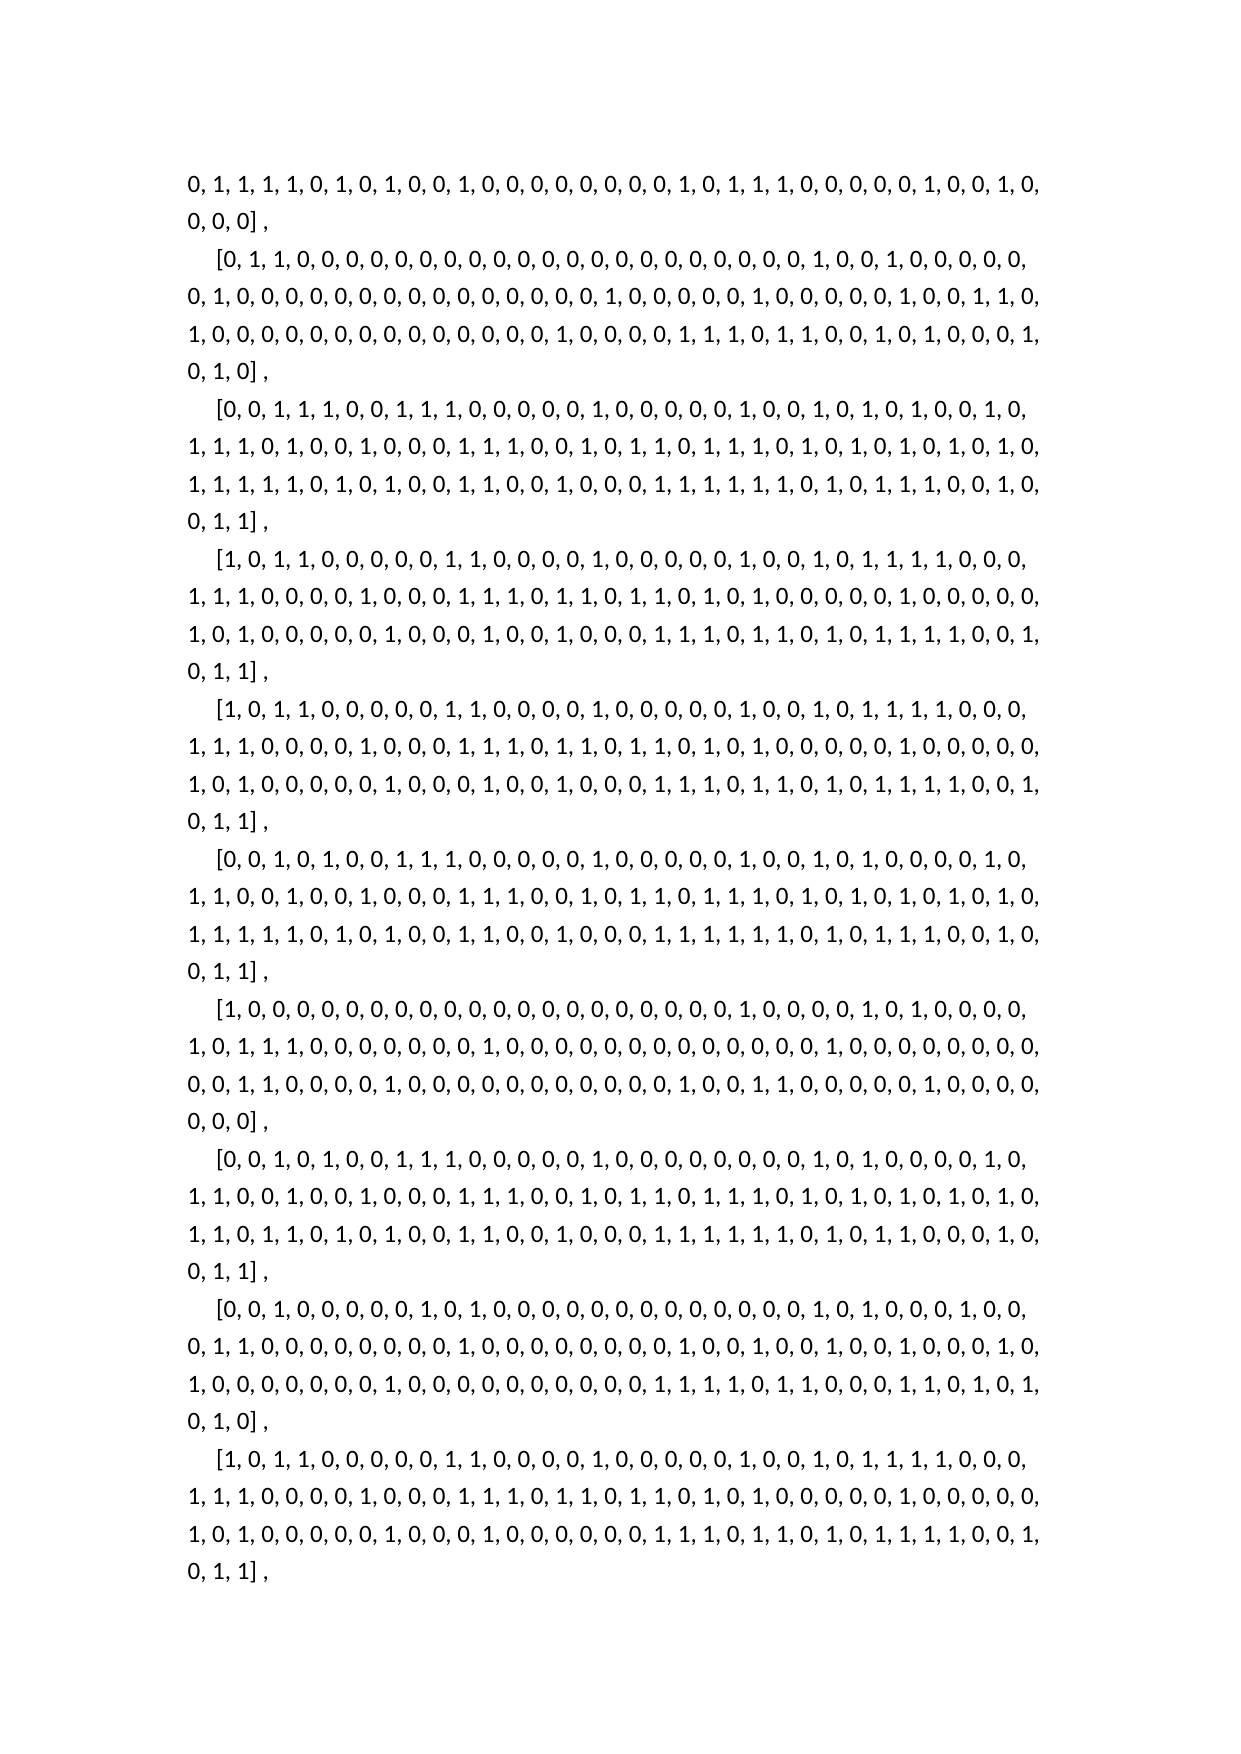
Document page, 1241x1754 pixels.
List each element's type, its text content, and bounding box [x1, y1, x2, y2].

text [1, 0, 0, 0, 0, 0, 0, 0, 0, 0, 0, 0, 0, 0, 0, 0, 0, 0, 0, 0, 0, 1, 0, 0, 0, 0, 1, 0, 1, 0, 0, 0, 0, 1, 0, 1, 1, 1, 0, 0, 0, 0, 0, 0, 0, 1, 0, 0, 0, 0, 0, 0, 0, 0, 0, 0, 0, 0, 0, 1, 0, 0, 0, 0, 0, 0, 0, 0, 0, 0, 1, 1, 0, 0, 0, 0, 1, 0, 0, 0, 0, 0, 0, 0, 0, 0, 0, 0, 1, 0, 0, 1, 1, 0, 0, 0, 0, 0, 1, 0, 0, 0, 0, 0, 0, 0] , [187, 989, 1053, 1139]
text [1, 0, 1, 1, 0, 0, 0, 0, 0, 1, 1, 0, 0, 0, 0, 1, 0, 0, 0, 0, 0, 1, 0, 0, 1, 0, 1, 1, 1, 1, 0, 0, 0, 1, 1, 1, 0, 0, 0, 0, 1, 0, 0, 0, 1, 1, 1, 0, 1, 1, 0, 1, 1, 0, 1, 0, 1, 0, 0, 0, 0, 0, 1, 0, 0, 0, 0, 0, 1, 0, 1, 0, 0, 0, 0, 0, 1, 0, 0, 0, 1, 0, 0, 1, 0, 0, 0, 1, 1, 1, 0, 1, 1, 0, 1, 0, 1, 1, 1, 1, 0, 0, 1, 0, 1, 1] , [187, 689, 1053, 839]
text [0, 0, 1, 0, 1, 0, 0, 1, 1, 1, 0, 0, 0, 0, 0, 1, 0, 0, 0, 0, 0, 0, 0, 0, 1, 0, 1, 0, 0, 0, 0, 1, 0, 1, 1, 0, 0, 1, 0, 0, 1, 0, 0, 0, 1, 1, 1, 0, 0, 1, 0, 1, 1, 0, 1, 1, 1, 0, 1, 0, 1, 0, 1, 0, 1, 0, 1, 0, 1, 1, 0, 1, 1, 0, 1, 0, 1, 0, 0, 1, 1, 0, 0, 1, 0, 0, 0, 1, 1, 1, 1, 1, 1, 0, 1, 0, 1, 1, 0, 0, 0, 1, 0, 0, 1, 1] , [187, 1139, 1053, 1289]
text [1, 0, 1, 1, 0, 0, 0, 0, 0, 1, 1, 0, 0, 0, 0, 1, 0, 0, 0, 0, 0, 1, 0, 0, 1, 0, 1, 1, 1, 1, 0, 0, 0, 1, 1, 1, 0, 0, 0, 0, 1, 0, 0, 0, 1, 1, 1, 0, 1, 1, 0, 1, 1, 0, 1, 0, 1, 0, 0, 0, 0, 0, 1, 0, 0, 0, 0, 0, 1, 0, 1, 0, 0, 0, 0, 0, 1, 0, 0, 0, 1, 0, 0, 1, 0, 0, 0, 1, 1, 1, 0, 1, 1, 0, 1, 0, 1, 1, 1, 1, 0, 0, 1, 0, 1, 1] , [187, 539, 1053, 689]
text [0, 0, 1, 0, 1, 0, 0, 1, 1, 1, 0, 0, 0, 0, 0, 1, 0, 0, 0, 0, 0, 1, 0, 0, 1, 0, 1, 0, 0, 0, 0, 1, 0, 1, 1, 0, 0, 1, 0, 0, 1, 0, 0, 0, 1, 1, 1, 0, 0, 1, 0, 1, 1, 0, 1, 1, 1, 0, 1, 0, 1, 0, 1, 0, 1, 0, 1, 0, 1, 1, 1, 1, 1, 0, 1, 0, 1, 0, 0, 1, 1, 0, 0, 1, 0, 0, 0, 1, 1, 1, 1, 1, 1, 0, 1, 0, 1, 1, 1, 0, 0, 1, 0, 0, 1, 1] , [187, 839, 1053, 989]
text [0, 1, 1, 0, 0, 0, 0, 0, 0, 0, 0, 0, 0, 0, 0, 0, 0, 0, 0, 0, 0, 0, 0, 0, 1, 0, 0, 1, 0, 0, 0, 0, 0, 0, 1, 0, 0, 0, 0, 0, 0, 0, 0, 0, 0, 0, 0, 0, 0, 0, 1, 0, 0, 0, 0, 0, 1, 0, 0, 0, 0, 0, 1, 0, 0, 1, 1, 0, 1, 0, 0, 0, 0, 0, 0, 0, 0, 0, 0, 0, 0, 0, 0, 1, 0, 0, 0, 0, 1, 1, 1, 0, 1, 1, 0, 0, 1, 0, 1, 0, 0, 0, 1, 0, 1, 0] , [187, 239, 1053, 389]
text [0, 0, 1, 1, 1, 0, 0, 1, 1, 1, 0, 0, 0, 0, 0, 1, 0, 0, 0, 0, 0, 1, 0, 0, 1, 0, 1, 0, 1, 0, 0, 1, 0, 1, 1, 1, 0, 1, 0, 0, 1, 0, 0, 0, 1, 1, 1, 0, 0, 1, 0, 1, 1, 0, 1, 1, 1, 0, 1, 0, 1, 0, 1, 0, 1, 0, 1, 0, 1, 1, 1, 1, 1, 0, 1, 0, 1, 0, 0, 1, 1, 0, 0, 1, 0, 0, 0, 1, 1, 1, 1, 1, 1, 0, 1, 0, 1, 1, 1, 0, 0, 1, 0, 0, 1, 1] , [187, 389, 1053, 539]
text [1, 0, 1, 1, 0, 0, 0, 0, 0, 1, 1, 0, 0, 0, 0, 1, 0, 0, 0, 0, 0, 1, 0, 0, 1, 0, 1, 1, 1, 1, 0, 0, 0, 1, 1, 1, 0, 0, 0, 0, 1, 0, 0, 0, 1, 1, 1, 0, 1, 1, 0, 1, 1, 0, 1, 0, 1, 0, 0, 0, 0, 0, 1, 0, 0, 0, 0, 0, 1, 0, 1, 0, 0, 0, 0, 0, 1, 0, 0, 0, 1, 0, 0, 0, 0, 0, 0, 1, 1, 1, 0, 1, 1, 0, 1, 0, 1, 1, 1, 1, 0, 0, 1, 0, 1, 1] , [187, 1439, 1053, 1589]
text [0, 0, 1, 0, 0, 0, 0, 0, 1, 0, 1, 0, 0, 0, 0, 0, 0, 0, 0, 0, 0, 0, 0, 0, 1, 0, 1, 0, 0, 0, 1, 0, 0, 0, 1, 1, 0, 0, 0, 0, 0, 0, 0, 0, 1, 0, 0, 0, 0, 0, 0, 0, 0, 1, 0, 0, 1, 0, 0, 1, 0, 0, 1, 0, 0, 0, 1, 0, 1, 0, 0, 0, 0, 0, 0, 0, 1, 0, 0, 0, 0, 0, 0, 0, 0, 0, 0, 1, 1, 1, 1, 0, 1, 1, 0, 0, 0, 1, 1, 0, 1, 0, 1, 0, 1, 0] , [187, 1289, 1053, 1439]
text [187, 164, 1053, 239]
